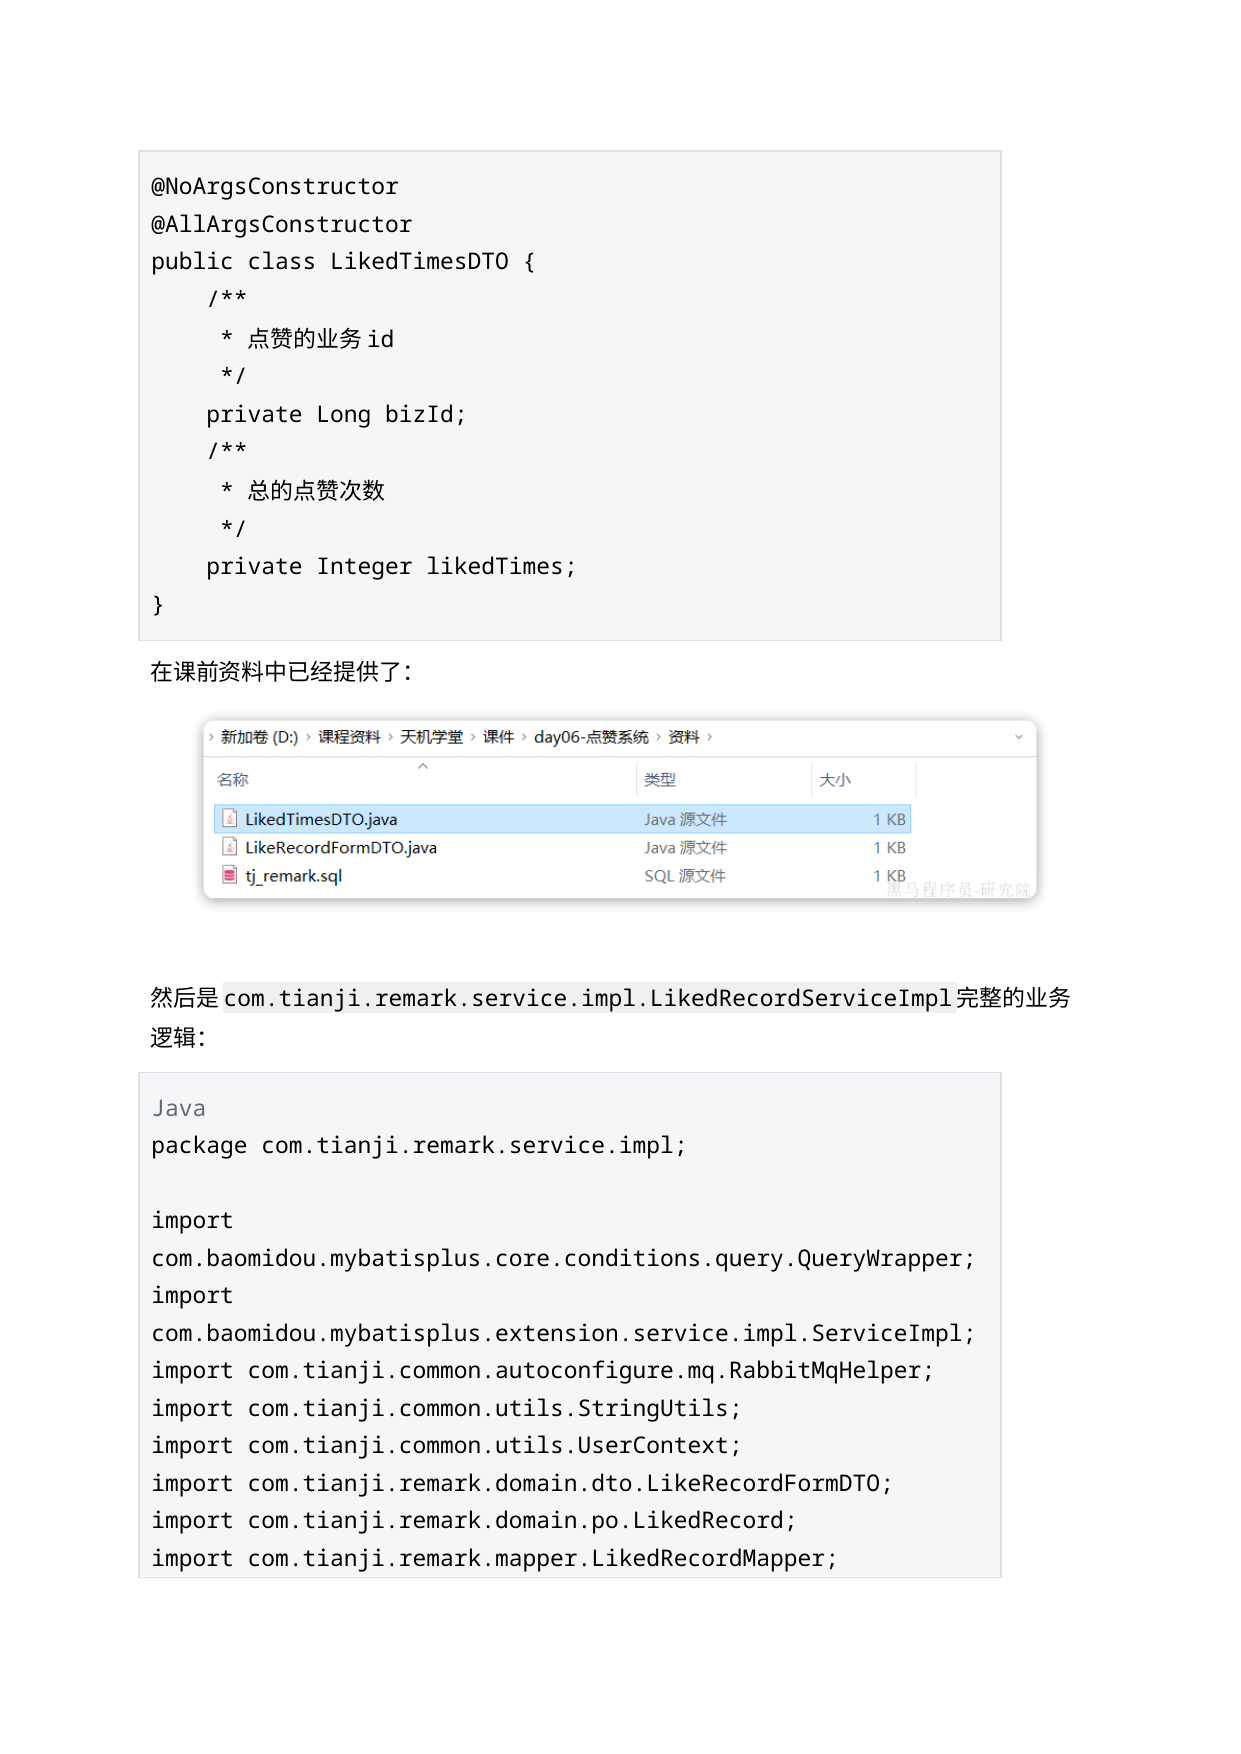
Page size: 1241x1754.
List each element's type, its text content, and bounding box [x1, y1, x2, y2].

text 在课前资料中已经提供了： [150, 654, 1090, 687]
text 然后是com.tianji.remark.service.impl.LikedRecordServiceImpl完整的业务逻辑： [150, 979, 1090, 1053]
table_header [140, 1073, 1000, 1576]
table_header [140, 152, 1000, 640]
picture [188, 706, 1052, 916]
